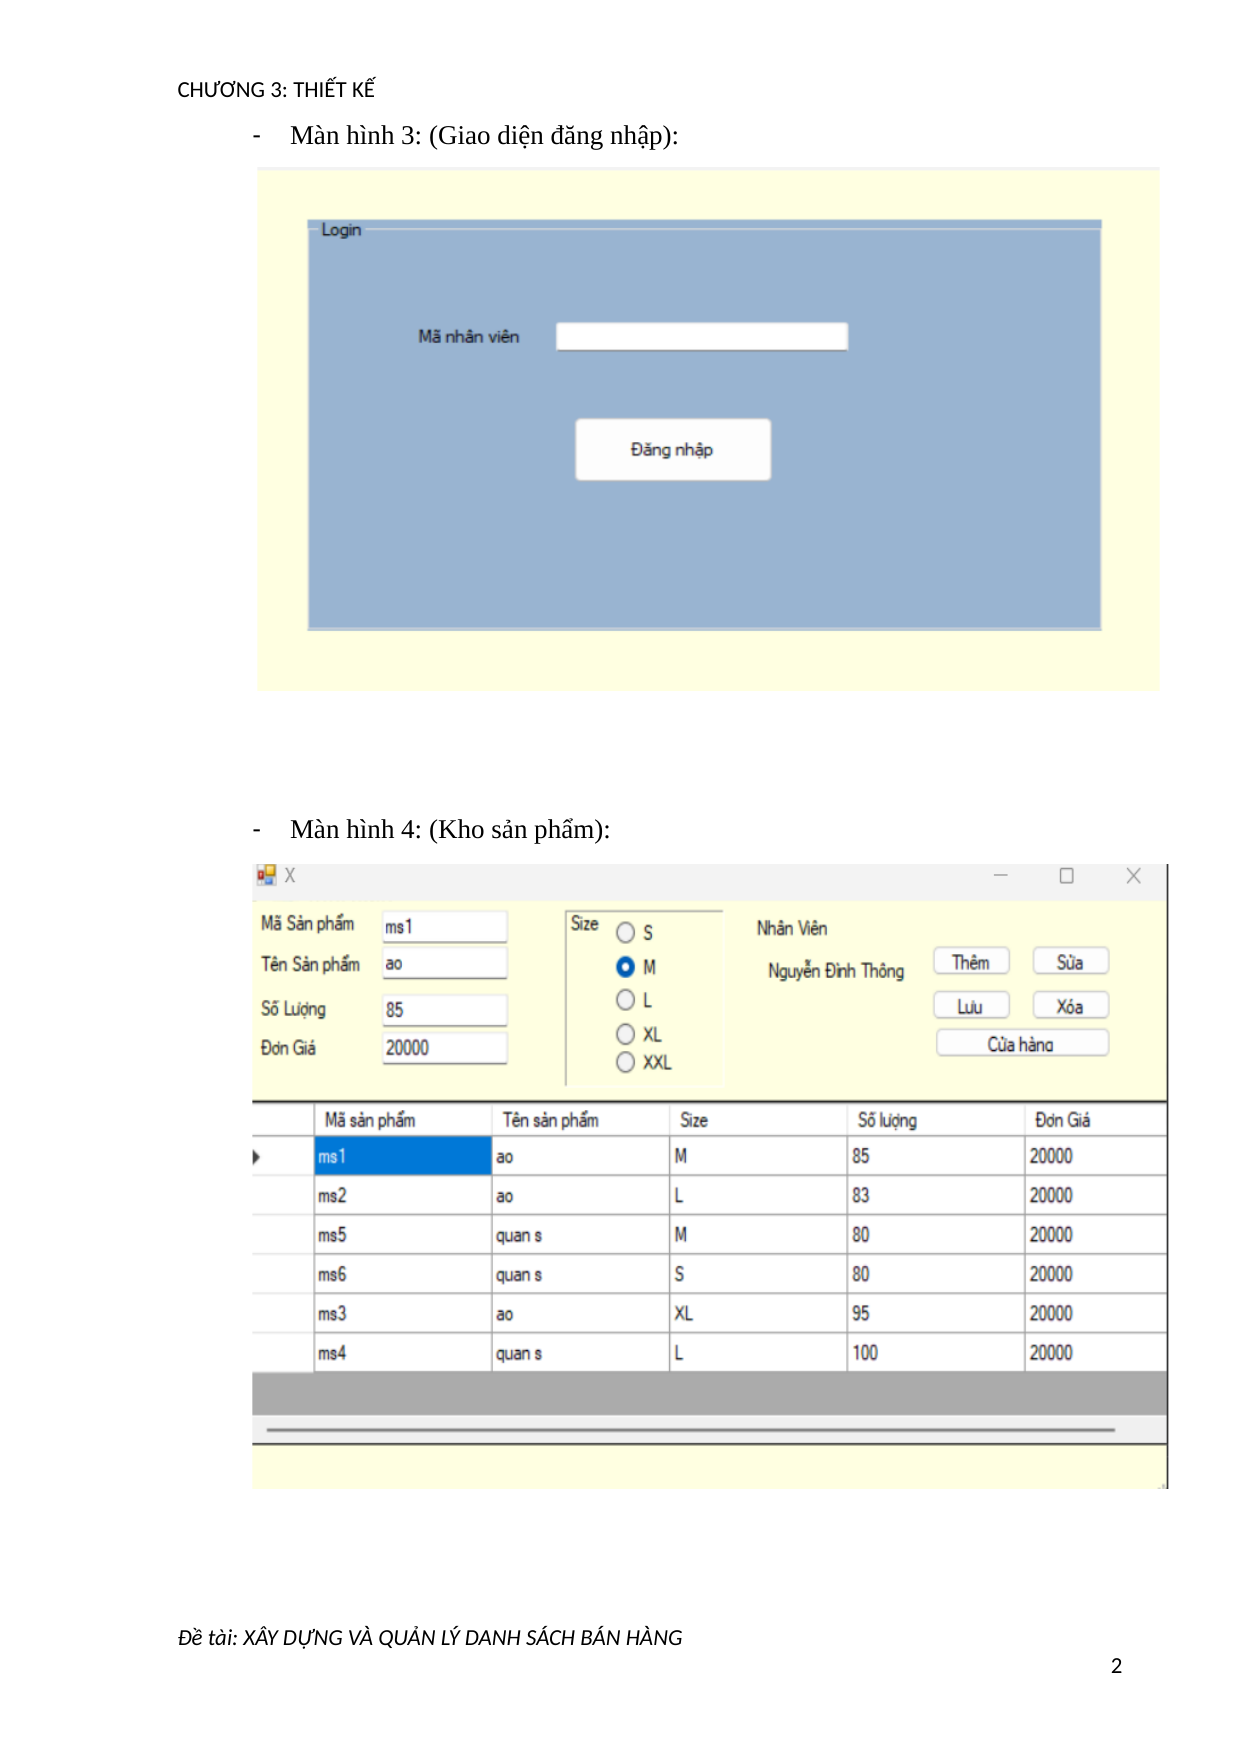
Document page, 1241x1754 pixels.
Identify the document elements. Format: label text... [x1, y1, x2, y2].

list Màn hình 3: (Giao diện đăng nhập): [252, 118, 1122, 151]
picture [257, 167, 1160, 691]
picture [252, 864, 1169, 1489]
list Màn hình 4: (Kho sản phẩm): [252, 812, 1122, 845]
